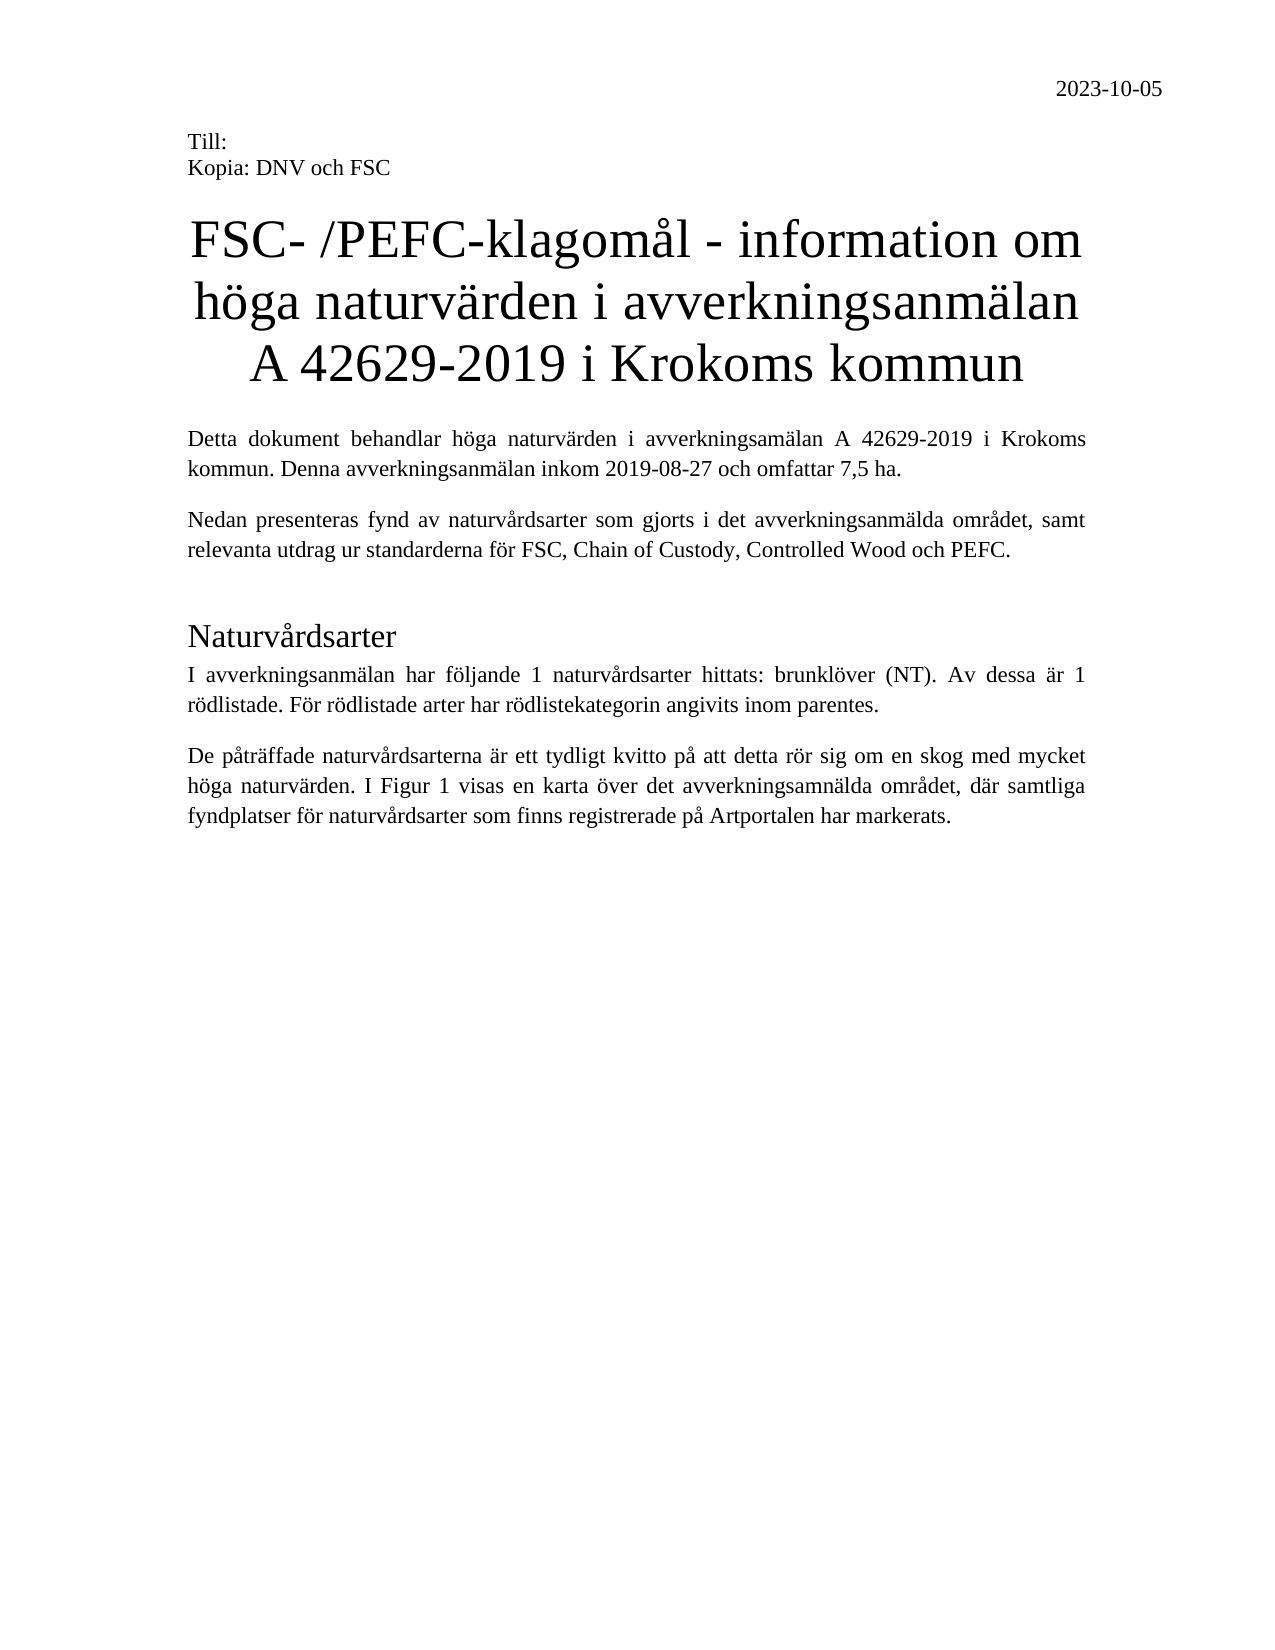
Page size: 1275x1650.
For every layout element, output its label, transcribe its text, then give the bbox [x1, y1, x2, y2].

text Nedan presenteras fynd av naturvårdsarter som gjorts i det avverkningsanmälda området, samt relevanta utdrag ur standarderna för FSC, Chain of Custody, Controlled Wood och PEFC. [187, 506, 1087, 563]
text Detta dokument behandlar höga naturvärden i avverkningsamälan A 42629-2019 i Krokoms kommun. Denna avverkningsanmälan inkom 2019-08-27 och omfattar 7,5 ha. [187, 425, 1087, 481]
title FSC- /PEFC-klagomål - information om höga naturvärden i avverkningsanmälan A 42629-2019 i Krokoms kommun [187, 207, 1087, 394]
text De påträffade naturvårdsarterna är ett tydligt kvitto på att detta rör sig om en skog med mycket höga naturvärden. I Figur 1 visas en karta över det avverkningsamnälda området, där samtliga fyndplatser för naturvårdsarter som finns registrerade på Artportalen har markerats. [187, 742, 1087, 829]
text I avverkningsanmälan har följande 1 naturvårdsarter hittats: brunklöver (NT). Av dessa är 1 rödlistade. För rödlistade arter har rödlistekategorin angivits inom parentes. [187, 661, 1087, 717]
subtitle Naturvårdsarter [187, 617, 1087, 655]
